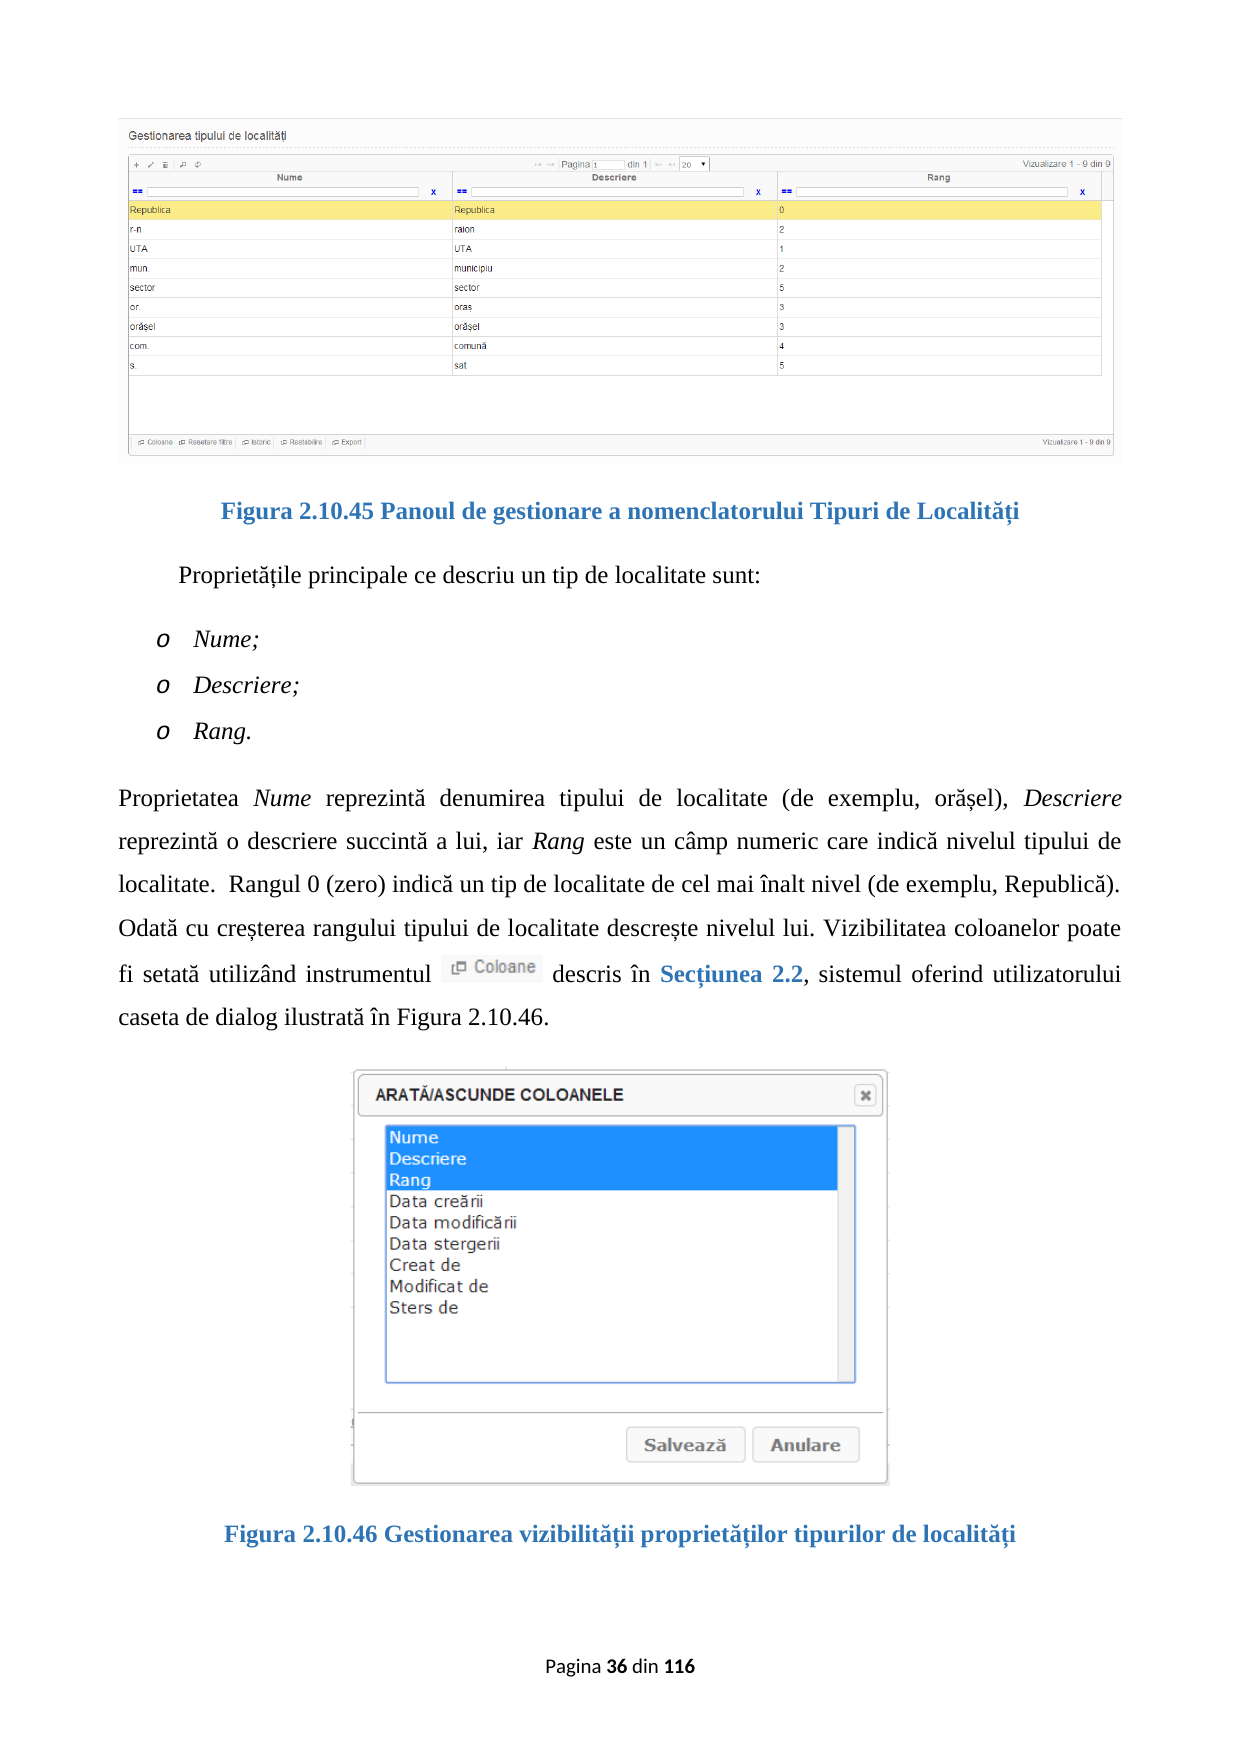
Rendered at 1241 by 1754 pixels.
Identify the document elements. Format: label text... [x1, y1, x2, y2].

text Proprietățile principale ce descriu un tip de localitate sunt: [118, 560, 1122, 588]
list Rang. [156, 716, 1122, 747]
picture [118, 118, 1123, 463]
picture [350, 1066, 890, 1486]
picture [441, 955, 543, 983]
list Nume; [156, 624, 1122, 654]
list Descriere; [156, 670, 1122, 701]
